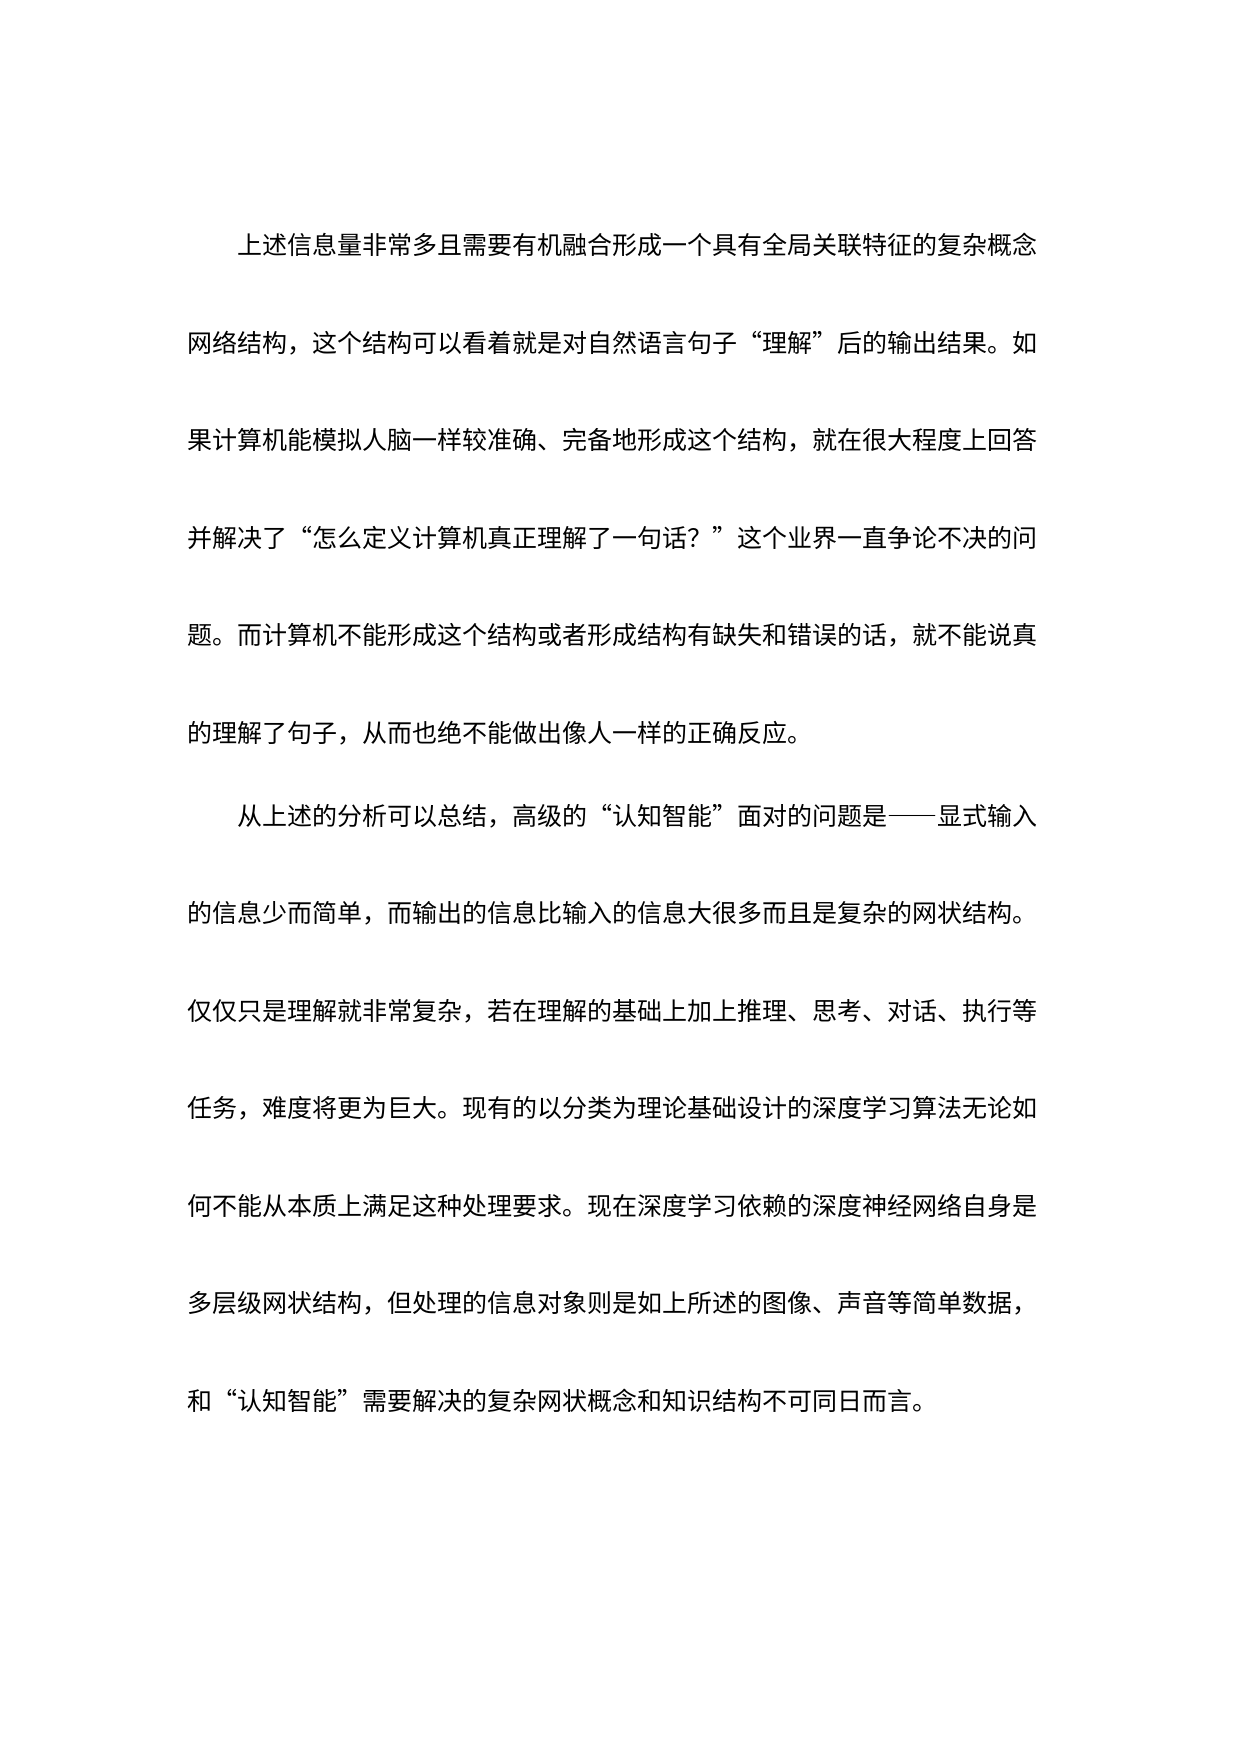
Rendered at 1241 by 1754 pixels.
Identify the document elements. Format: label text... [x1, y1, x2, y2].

text 上述信息量非常多且需要有机融合形成一个具有全局关联特征的复杂概念网络结构，这个结构可以看着就是对自然语言句子“理解”后的输出结果。如果计算机能模拟人脑一样较准确、完备地形成这个结构，就在很大程度上回答并解决了“怎么定义计算机真正理解了一句话？”这个业界一直争论不决的问题。而计算机不能形成这个结构或者形成结构有缺失和错误的话，就不能说真的理解了句子，从而也绝不能做出像人一样的正确反应。 [187, 211, 1053, 764]
text 从上述的分析可以总结，高级的“认知智能”面对的问题是——显式输入的信息少而简单，而输出的信息比输入的信息大很多而且是复杂的网状结构。仅仅只是理解就非常复杂，若在理解的基础上加上推理、思考、对话、执行等任务，难度将更为巨大。现有的以分类为理论基础设计的深度学习算法无论如何不能从本质上满足这种处理要求。现在深度学习依赖的深度神经网络自身是多层级网状结构，但处理的信息对象则是如上所述的图像、声音等简单数据，和“认知智能”需要解决的复杂网状概念和知识结构不可同日而言。 [187, 782, 1053, 1432]
